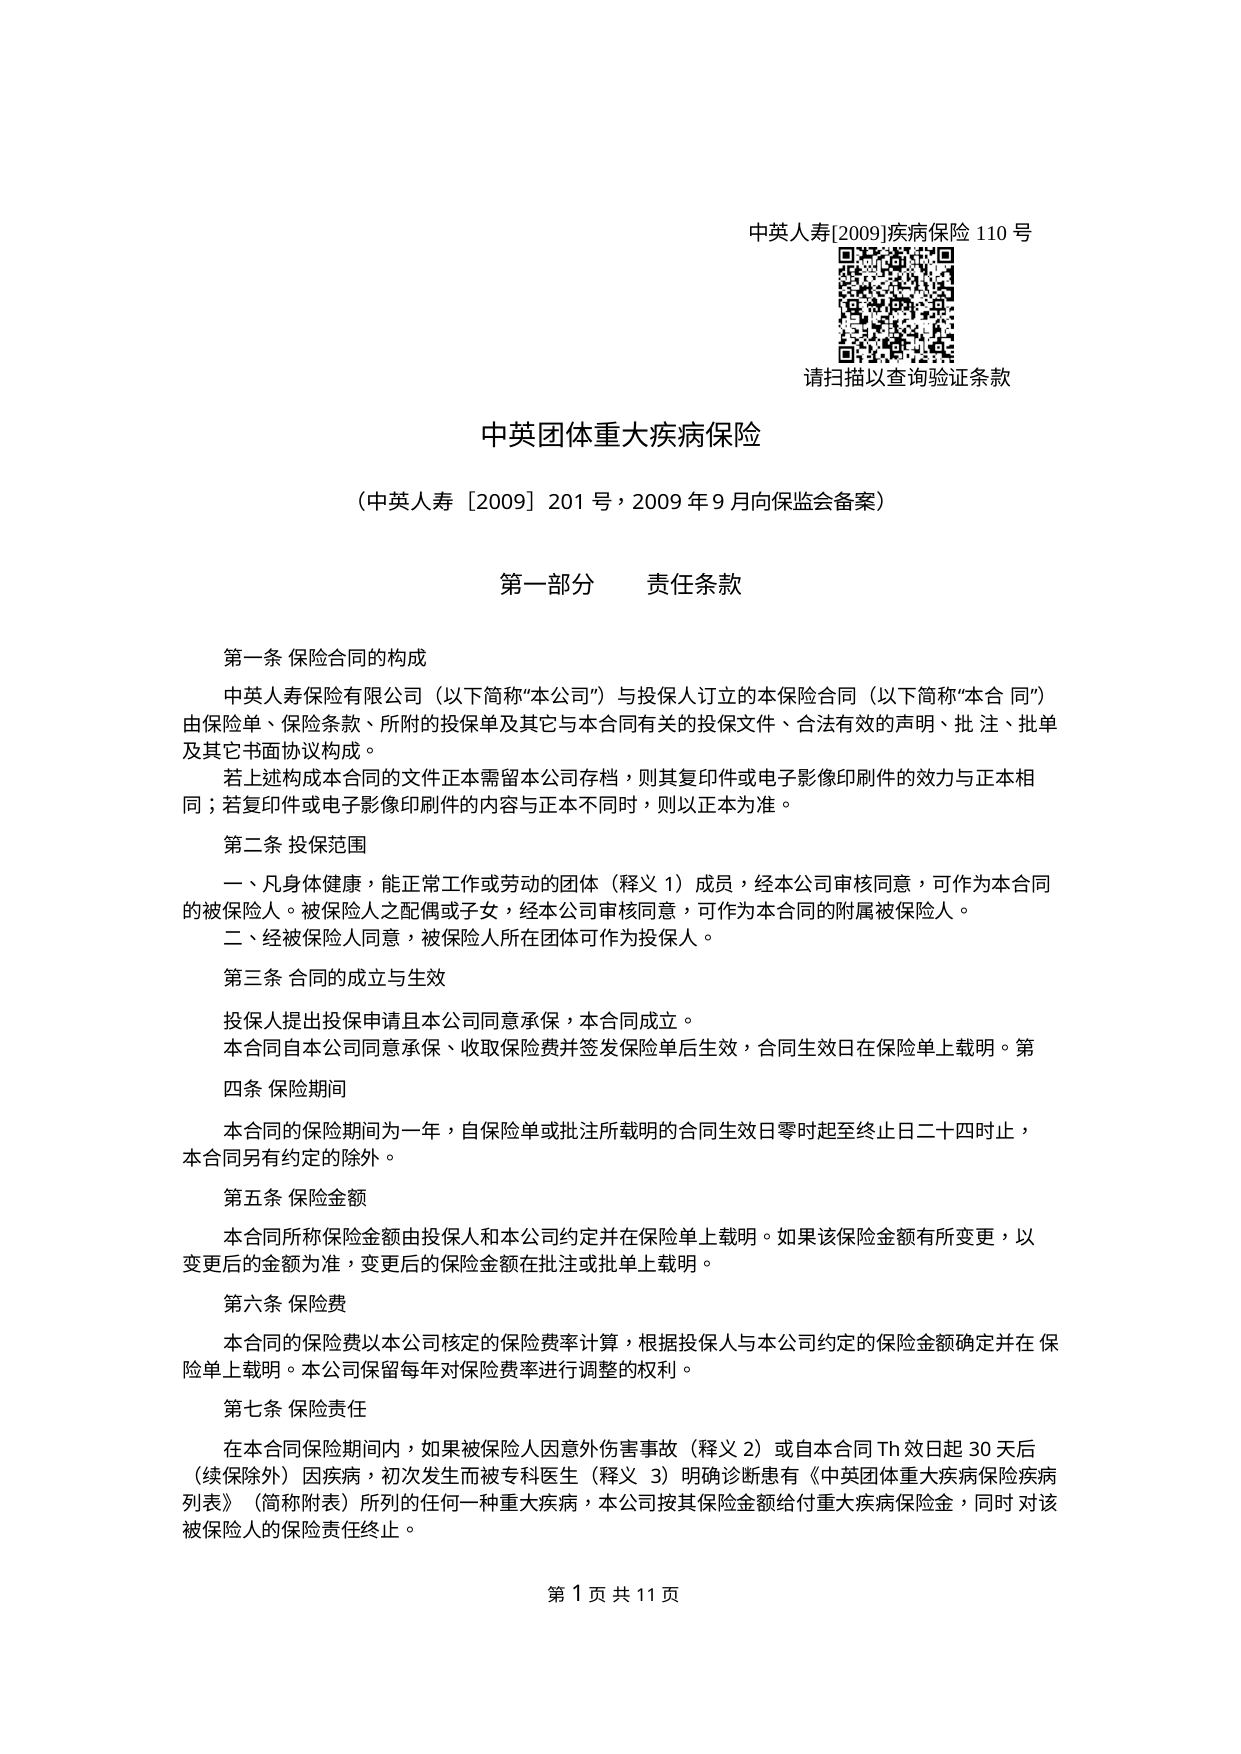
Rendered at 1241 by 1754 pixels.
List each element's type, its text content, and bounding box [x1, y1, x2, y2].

text 第六条 保险费 [224, 1290, 1076, 1317]
text 第七条 保险责任 [224, 1396, 1076, 1423]
text 中英人寿保险有限公司（以下简称“本公司”）与投保人订立的本保险合同（以下简称“本合 同”）由保险单、保险条款、所附的投保单及其它与本合同有关的投保文件、合法有效的声明、批 注、批单及其它书面协议构成。 [182, 683, 1059, 764]
text 中英人寿[2009]疾病保险 110 号 [748, 218, 1076, 246]
text 二、经被保险人同意，被保险人所在团体可作为投保人。第三条 合同的成立与生效 [223, 924, 731, 991]
text 第二条 投保范围 [224, 831, 1076, 858]
text 本合同的保险期间为一年，自保险单或批注所载明的合同生效日零时起至终止日二十四时止， 本合同另有约定的除外。 [182, 1118, 1057, 1172]
text 投保人提出投保申请且本公司同意承保，本合同成立。 [223, 1007, 1076, 1034]
text 第五条 保险金额 [224, 1184, 1076, 1211]
text 一、凡身体健康，能正常工作或劳动的团体（释义 1）成员，经本公司审核同意，可作为本合同的被保险人。被保险人之配偶或子女，经本公司审核同意，可作为本合同的附属被保险人。 [182, 870, 1059, 924]
text （中英人寿［2009］201 号，2009 年 9 月向保监会备案） [171, 487, 1071, 516]
text 本合同所称保险金额由投保人和本公司约定并在保险单上载明。如果该保险金额有所变更，以 变更后的金额为准，变更后的保险金额在批注或批单上载明。 [182, 1223, 1059, 1277]
text 在本合同保险期间内，如果被保险人因意外伤害事故（释义 2）或自本合同Th效日起 30 天后 [223, 1435, 1076, 1462]
subtitle 中英团体重大疾病保险 [171, 416, 1071, 454]
text 请扫描以查询验证条款 [171, 363, 1011, 391]
text 第一条 保险合同的构成 [224, 644, 1076, 671]
text 若上述构成本合同的文件正本需留本公司存档，则其复印件或电子影像印刷件的效力与正本相 同；若复印件或电子影像印刷件的内容与正本不同时，则以正本为准。 [182, 764, 1059, 818]
text （续保除外）因疾病，初次发生而被专科医生（释义 3）明确诊断患有《中英团体重大疾病保险疾病列表》（简称附表）所列的任何一种重大疾病，本公司按其保险金额给付重大疾病保险金，同时 对该被保险人的保险责任终止。 [182, 1462, 1059, 1544]
text 本合同自本公司同意承保、收取保险费并签发保险单后生效，合同生效日在保险单上载明。第四条 保险期间 [223, 1034, 1035, 1102]
subtitle 第一部分 责任条款 [171, 567, 1071, 600]
text 本合同的保险费以本公司核定的保险费率计算，根据投保人与本公司约定的保险金额确定并在 保险单上载明。本公司保留每年对保险费率进行调整的权利。 [182, 1329, 1064, 1383]
picture [838, 247, 954, 363]
